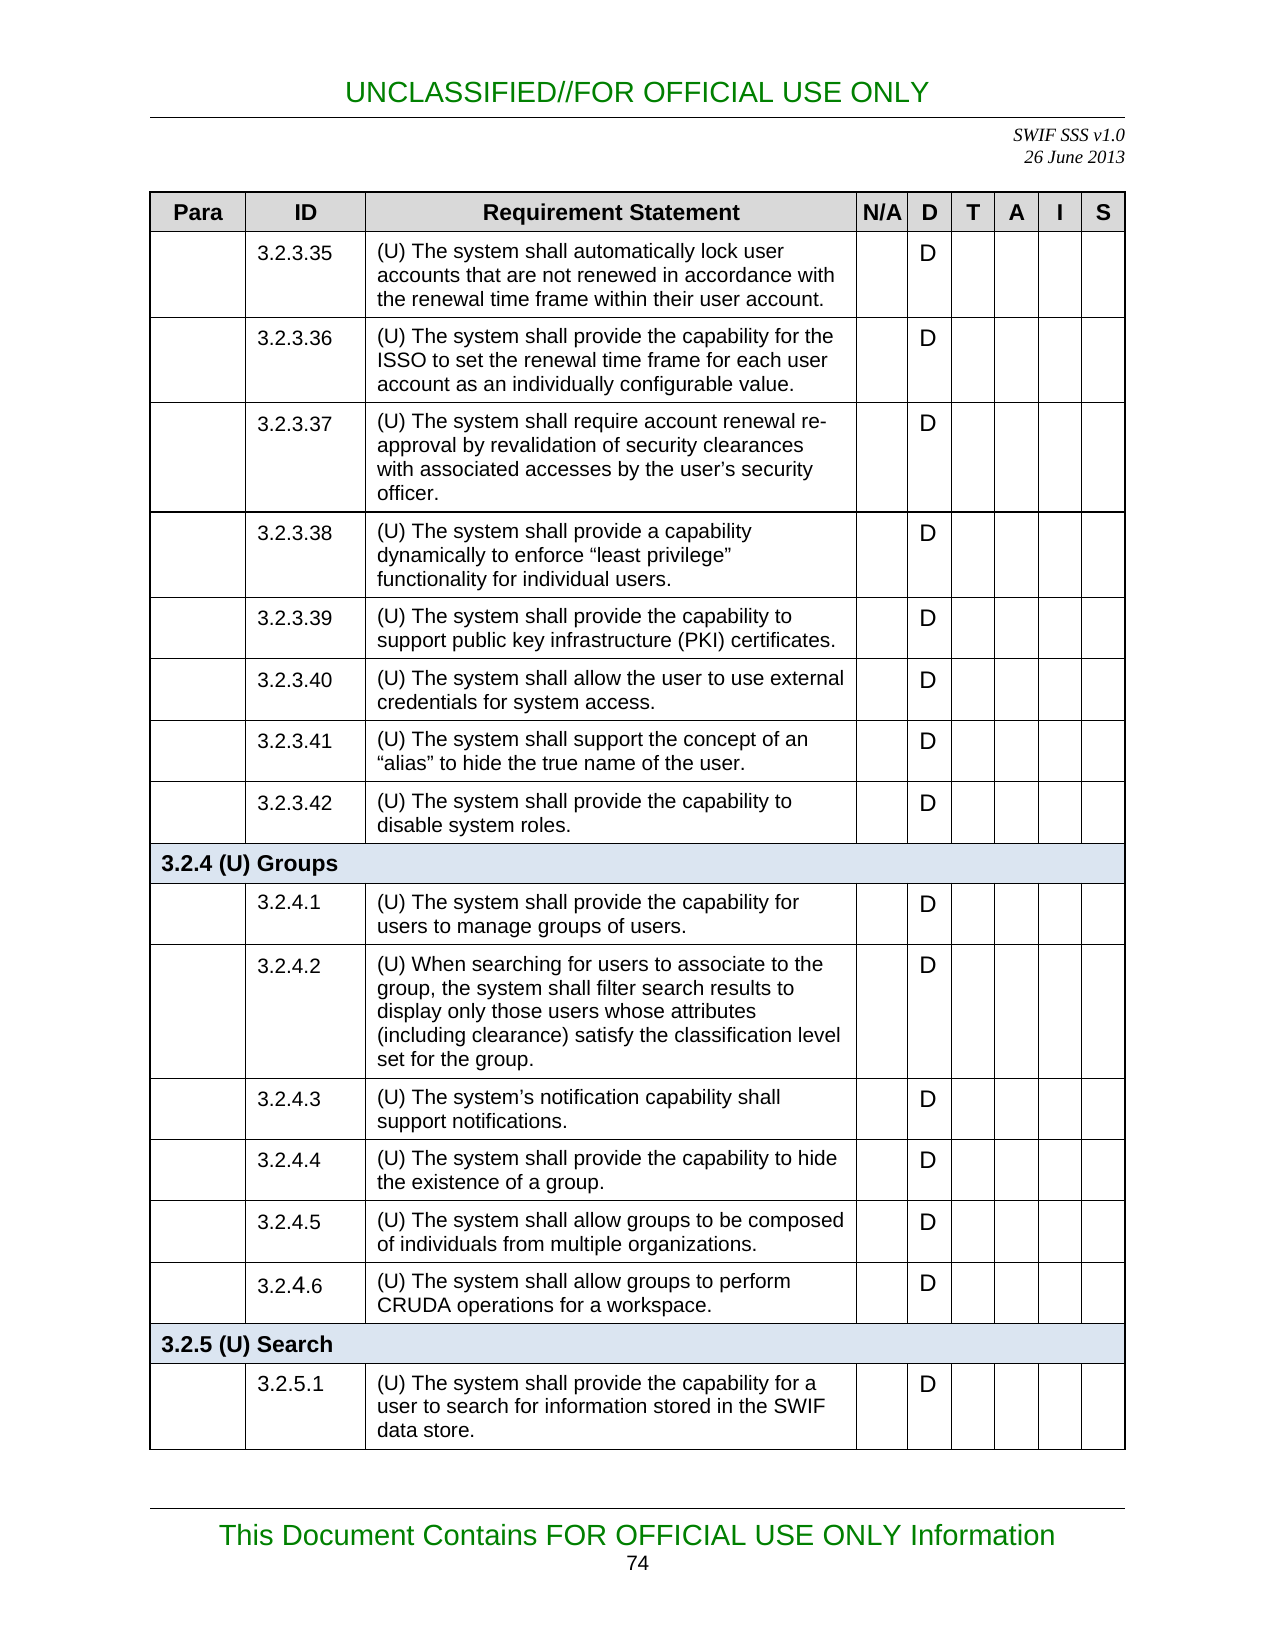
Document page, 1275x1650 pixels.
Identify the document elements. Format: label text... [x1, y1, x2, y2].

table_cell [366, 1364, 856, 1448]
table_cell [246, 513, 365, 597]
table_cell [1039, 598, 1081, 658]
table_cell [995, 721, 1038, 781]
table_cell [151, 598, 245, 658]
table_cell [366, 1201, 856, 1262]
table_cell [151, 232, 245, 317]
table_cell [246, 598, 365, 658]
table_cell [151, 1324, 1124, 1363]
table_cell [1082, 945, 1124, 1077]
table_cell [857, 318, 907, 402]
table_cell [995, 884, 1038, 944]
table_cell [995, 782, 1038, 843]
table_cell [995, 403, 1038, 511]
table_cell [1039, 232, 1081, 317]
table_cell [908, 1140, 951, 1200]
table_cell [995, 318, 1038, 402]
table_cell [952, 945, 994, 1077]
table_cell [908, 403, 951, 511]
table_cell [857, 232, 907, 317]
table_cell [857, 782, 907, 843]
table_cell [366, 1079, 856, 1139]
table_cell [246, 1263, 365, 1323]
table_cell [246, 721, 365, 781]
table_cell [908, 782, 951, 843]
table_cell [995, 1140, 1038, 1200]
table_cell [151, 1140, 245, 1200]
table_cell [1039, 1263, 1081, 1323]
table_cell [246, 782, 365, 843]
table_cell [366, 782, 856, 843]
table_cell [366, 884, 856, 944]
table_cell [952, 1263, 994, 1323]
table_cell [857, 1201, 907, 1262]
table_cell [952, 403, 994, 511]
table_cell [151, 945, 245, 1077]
table_header S [1082, 193, 1124, 231]
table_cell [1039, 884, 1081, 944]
table_header N/A [857, 193, 907, 231]
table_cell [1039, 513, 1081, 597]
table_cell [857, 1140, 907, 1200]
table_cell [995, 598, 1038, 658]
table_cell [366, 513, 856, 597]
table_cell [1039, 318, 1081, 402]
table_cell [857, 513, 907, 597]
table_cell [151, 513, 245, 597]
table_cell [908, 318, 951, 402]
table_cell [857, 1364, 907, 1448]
table_header T [952, 193, 994, 231]
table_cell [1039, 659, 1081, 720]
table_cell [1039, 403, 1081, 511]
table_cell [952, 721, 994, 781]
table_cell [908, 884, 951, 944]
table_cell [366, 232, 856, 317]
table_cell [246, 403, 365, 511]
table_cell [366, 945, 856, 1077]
table_header A [995, 193, 1038, 231]
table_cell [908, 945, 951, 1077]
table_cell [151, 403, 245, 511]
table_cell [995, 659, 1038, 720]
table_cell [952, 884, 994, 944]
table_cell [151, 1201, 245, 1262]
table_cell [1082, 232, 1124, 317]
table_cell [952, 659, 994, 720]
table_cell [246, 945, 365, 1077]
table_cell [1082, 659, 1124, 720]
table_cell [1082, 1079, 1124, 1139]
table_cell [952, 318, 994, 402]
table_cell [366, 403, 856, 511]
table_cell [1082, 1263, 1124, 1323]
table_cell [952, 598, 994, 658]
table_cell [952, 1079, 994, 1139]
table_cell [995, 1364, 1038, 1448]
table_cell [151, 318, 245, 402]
table_header Requirement Statement [366, 193, 856, 231]
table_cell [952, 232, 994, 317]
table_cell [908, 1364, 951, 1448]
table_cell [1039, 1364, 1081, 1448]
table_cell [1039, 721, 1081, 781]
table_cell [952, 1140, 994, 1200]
table_header Para [151, 193, 245, 231]
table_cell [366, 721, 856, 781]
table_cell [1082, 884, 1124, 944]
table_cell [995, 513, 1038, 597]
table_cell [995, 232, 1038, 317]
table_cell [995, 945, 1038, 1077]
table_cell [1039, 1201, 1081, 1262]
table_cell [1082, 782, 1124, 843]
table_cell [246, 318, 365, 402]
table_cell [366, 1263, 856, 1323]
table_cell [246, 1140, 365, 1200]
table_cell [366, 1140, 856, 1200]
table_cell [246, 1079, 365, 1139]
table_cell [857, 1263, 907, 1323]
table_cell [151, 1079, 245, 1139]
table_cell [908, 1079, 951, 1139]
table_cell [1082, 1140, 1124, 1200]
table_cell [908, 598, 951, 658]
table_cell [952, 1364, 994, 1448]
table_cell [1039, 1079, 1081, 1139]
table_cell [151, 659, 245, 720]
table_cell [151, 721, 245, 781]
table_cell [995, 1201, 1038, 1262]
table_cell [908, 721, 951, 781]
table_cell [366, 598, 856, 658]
table_header I [1039, 193, 1081, 231]
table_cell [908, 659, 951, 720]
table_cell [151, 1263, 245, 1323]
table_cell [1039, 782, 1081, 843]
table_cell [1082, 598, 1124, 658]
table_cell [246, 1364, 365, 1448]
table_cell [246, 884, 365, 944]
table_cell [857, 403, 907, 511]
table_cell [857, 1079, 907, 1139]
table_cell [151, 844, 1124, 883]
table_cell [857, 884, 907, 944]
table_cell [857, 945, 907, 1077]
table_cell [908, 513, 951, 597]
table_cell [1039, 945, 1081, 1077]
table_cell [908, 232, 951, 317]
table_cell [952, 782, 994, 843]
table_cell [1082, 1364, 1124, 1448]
table_header D [908, 193, 951, 231]
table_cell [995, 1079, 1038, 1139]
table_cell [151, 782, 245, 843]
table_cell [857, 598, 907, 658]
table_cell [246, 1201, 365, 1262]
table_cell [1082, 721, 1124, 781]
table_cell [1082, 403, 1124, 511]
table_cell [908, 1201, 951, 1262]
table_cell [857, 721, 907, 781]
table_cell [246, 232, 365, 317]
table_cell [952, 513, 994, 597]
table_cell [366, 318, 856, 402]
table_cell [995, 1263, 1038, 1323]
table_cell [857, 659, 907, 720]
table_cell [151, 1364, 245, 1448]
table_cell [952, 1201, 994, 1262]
table_header ID [246, 193, 365, 231]
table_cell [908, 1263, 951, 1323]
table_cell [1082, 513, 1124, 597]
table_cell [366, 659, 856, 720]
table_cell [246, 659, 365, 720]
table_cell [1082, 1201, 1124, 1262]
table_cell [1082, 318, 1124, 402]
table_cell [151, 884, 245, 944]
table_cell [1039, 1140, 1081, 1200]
